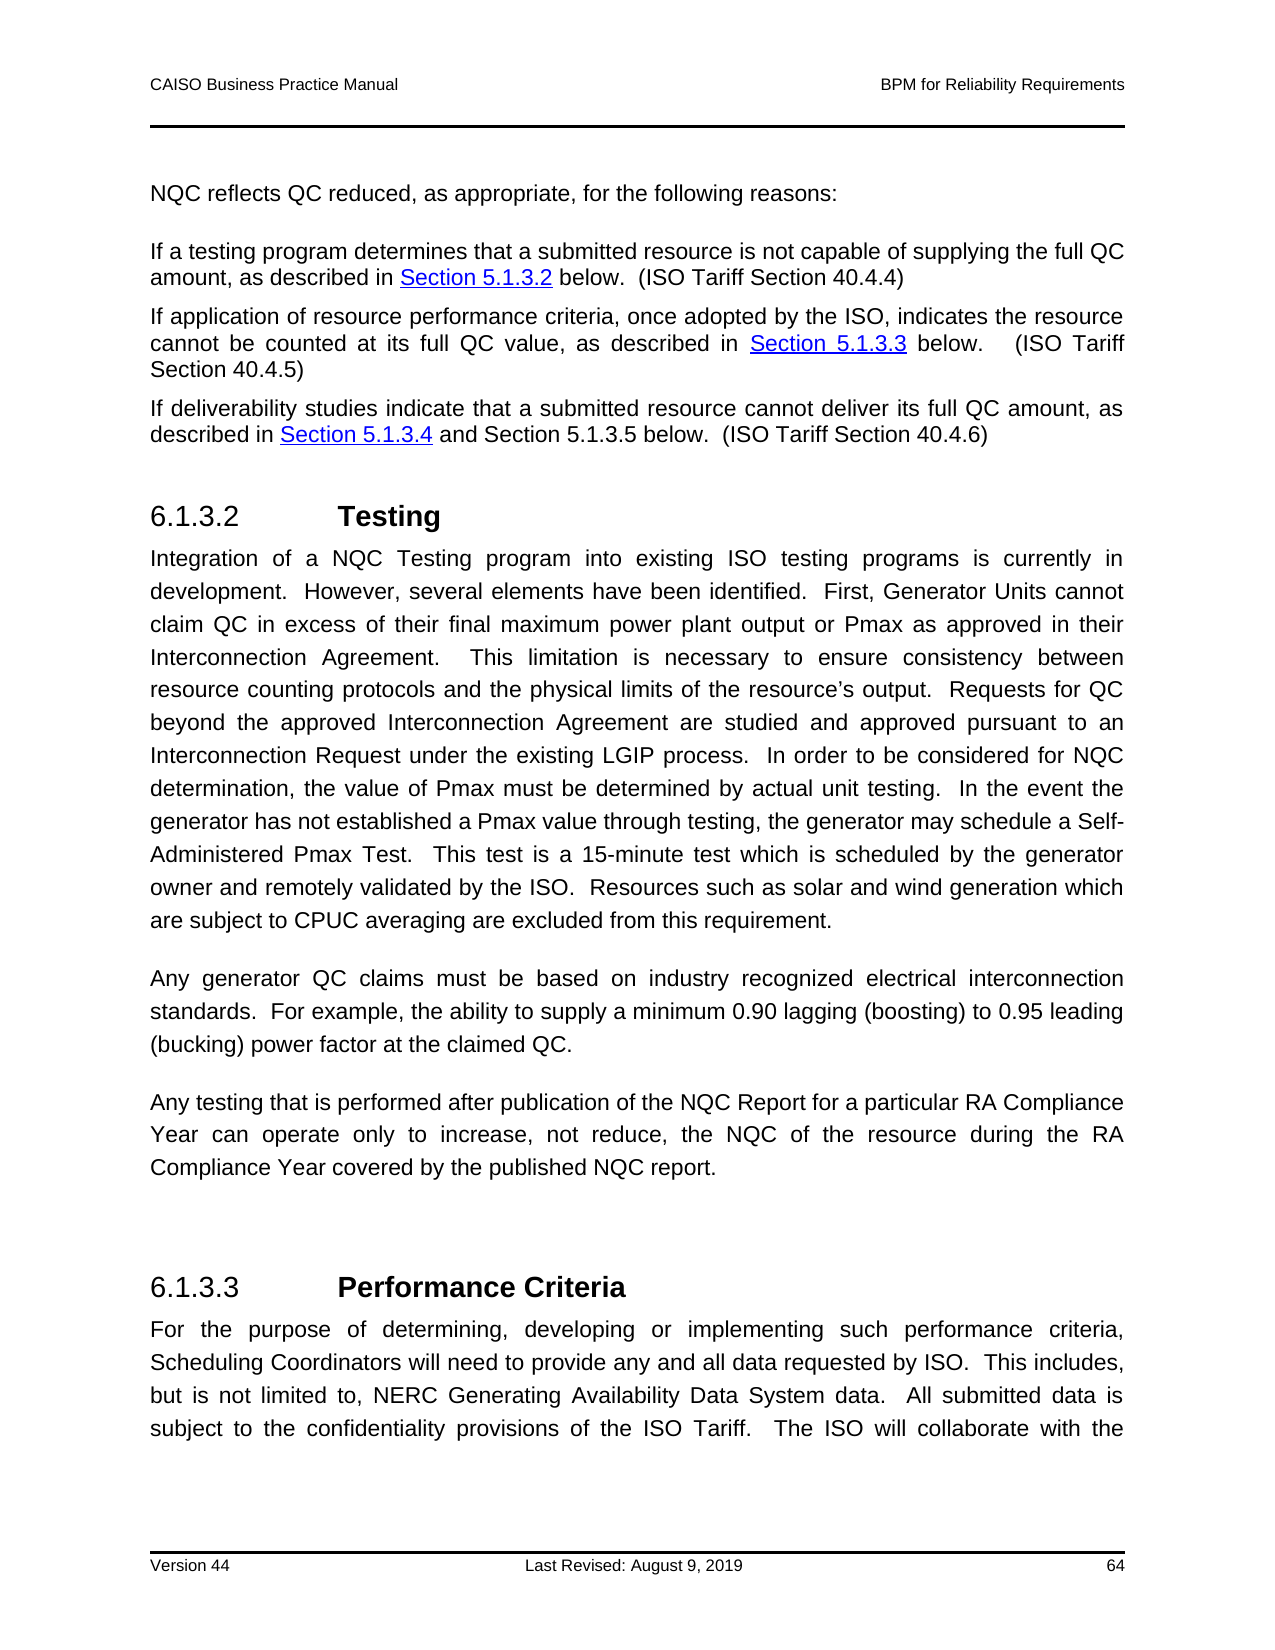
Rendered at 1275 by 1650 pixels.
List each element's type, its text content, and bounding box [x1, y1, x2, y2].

text NQC reflects QC reduced, as appropriate, for the following reasons: [150, 180, 1125, 206]
text If application of resource performance criteria, once adopted by the ISO, indicates the resource cannot be counted at its full QC value, as described in Section 5.1.3.3 below. (ISO Tariff Section 40.4.5) [150, 303, 1125, 382]
text Integration of a NQC Testing program into existing ISO testing programs is currently in development. However, several elements have been identified. First, Generator Units cannot claim QC in excess of their final maximum power plant output or Pmax as approved in their Interconnection Agreement. This limitation is necessary to ensure consistency between resource counting protocols and the physical limits of the resource’s output. Requests for QC beyond the approved Interconnection Agreement are studied and approved pursuant to an Interconnection Request under the existing LGIP process. In order to be considered for NQC determination, the value of Pmax must be determined by actual unit testing. In the event the generator has not established a Pmax value through testing, the generator may schedule a Self-Administered Pmax Test. This test is a 15-minute test which is scheduled by the generator owner and remotely validated by the ISO. Resources such as solar and wind generation which are subject to CPUC averaging are excluded from this requirement. [150, 545, 1125, 933]
text Any testing that is performed after publication of the NQC Report for a particular RA Compliance Year can operate only to increase, not reduce, the NQC of the resource during the RA Compliance Year covered by the published NQC report. [150, 1088, 1125, 1181]
subtitle Testing [150, 499, 1125, 532]
text If deliverability studies indicate that a submitted resource cannot deliver its full QC amount, as described in Section 5.1.3.4 and Section 5.1.3.5 below. (ISO Tariff Section 40.4.6) [150, 395, 1125, 447]
text If a testing program determines that a submitted resource is not capable of supplying the full QC amount, as described in Section 5.1.3.2 below. (ISO Tariff Section 40.4.4) [150, 238, 1125, 291]
subtitle Performance Criteria [150, 1270, 1125, 1304]
text Any generator QC claims must be based on industry recognized electrical interconnection standards. For example, the ability to supply a minimum 0.90 lagging (boosting) to 0.95 leading (bucking) power factor at the claimed QC. [150, 965, 1125, 1057]
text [150, 1316, 1125, 1441]
